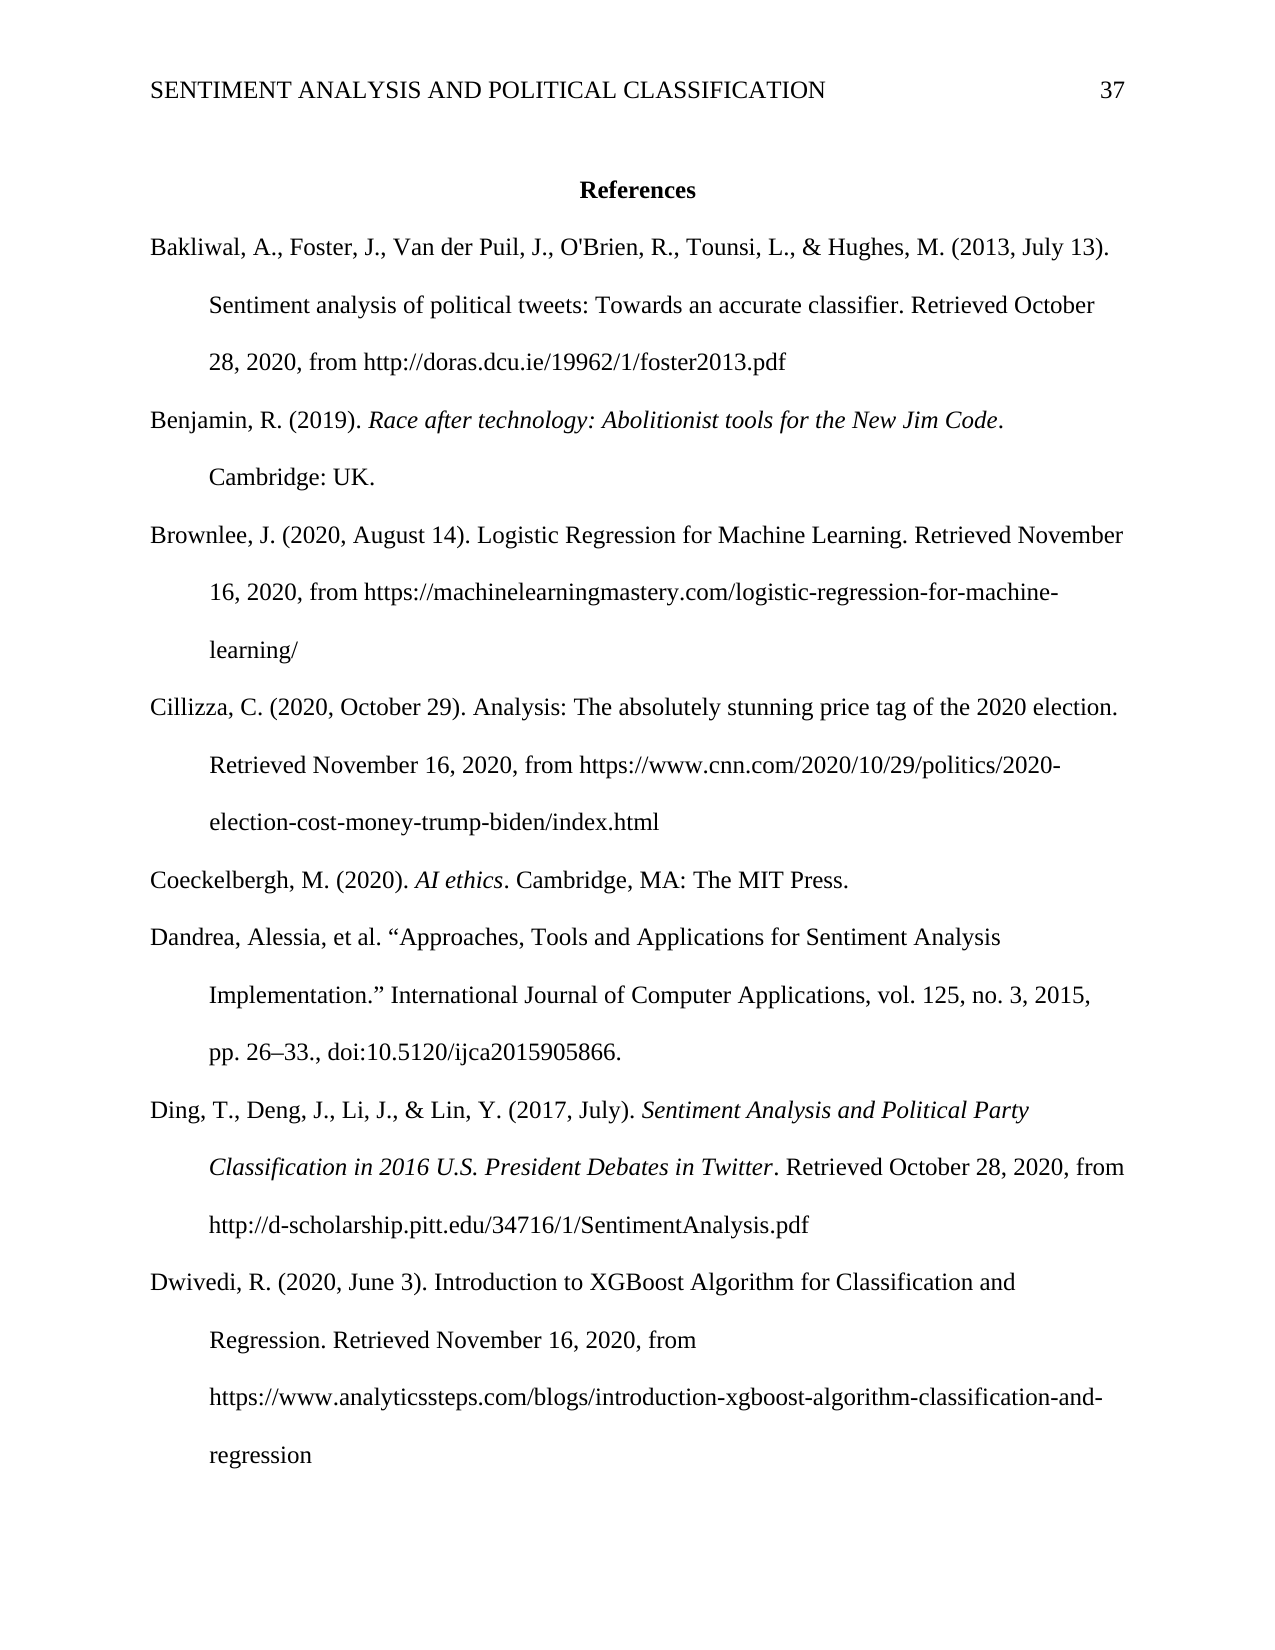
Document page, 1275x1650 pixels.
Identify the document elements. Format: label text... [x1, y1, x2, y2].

text Dandrea, Alessia, et al. “Approaches, Tools and Applications for Sentiment Analysis Implementation.” International Journal of Computer Applications, vol. 125, no. 3, 2015, pp. 26–33., doi:10.5120/ijca2015905866. [150, 922, 1125, 1066]
text Ding, T., Deng, J., Li, J., & Lin, Y. (2017, July). Sentiment Analysis and Political Party Classification in 2016 U.S. President Debates in Twitter. Retrieved October 28, 2020, from http://d-scholarship.pitt.edu/34716/1/SentimentAnalysis.pdf [150, 1095, 1125, 1239]
text Benjamin, R. (2019). Race after technology: Abolitionist tools for the New Jim Code. Cambridge: UK. [150, 405, 1125, 491]
text Dwivedi, R. (2020, June 3). Introduction to XGBoost Algorithm for Classification and Regression. Retrieved November 16, 2020, from https://www.analyticssteps.com/blogs/introduction-xgboost-algorithm-classification-and-regression [150, 1267, 1125, 1469]
text Bakliwal, A., Foster, J., Van der Puil, J., O'Brien, R., Tounsi, L., & Hughes, M. (2013, July 13). Sentiment analysis of political tweets: Towards an accurate classifier. Retrieved October 28, 2020, from http://doras.dcu.ie/19962/1/foster2013.pdf [150, 232, 1125, 376]
text Coeckelbergh, M. (2020). AI ethics. Cambridge, MA: The MIT Press. [150, 865, 1125, 894]
text Cillizza, C. (2020, October 29). Analysis: The absolutely stunning price tag of the 2020 election. Retrieved November 16, 2020, from https://www.cnn.com/2020/10/29/politics/2020-election-cost-money-trump-biden/index.html [150, 692, 1125, 836]
subtitle References [150, 175, 1125, 204]
text Brownlee, J. (2020, August 14). Logistic Regression for Machine Learning. Retrieved November 16, 2020, from https://machinelearningmastery.com/logistic-regression-for-machine-learning/ [150, 520, 1125, 664]
